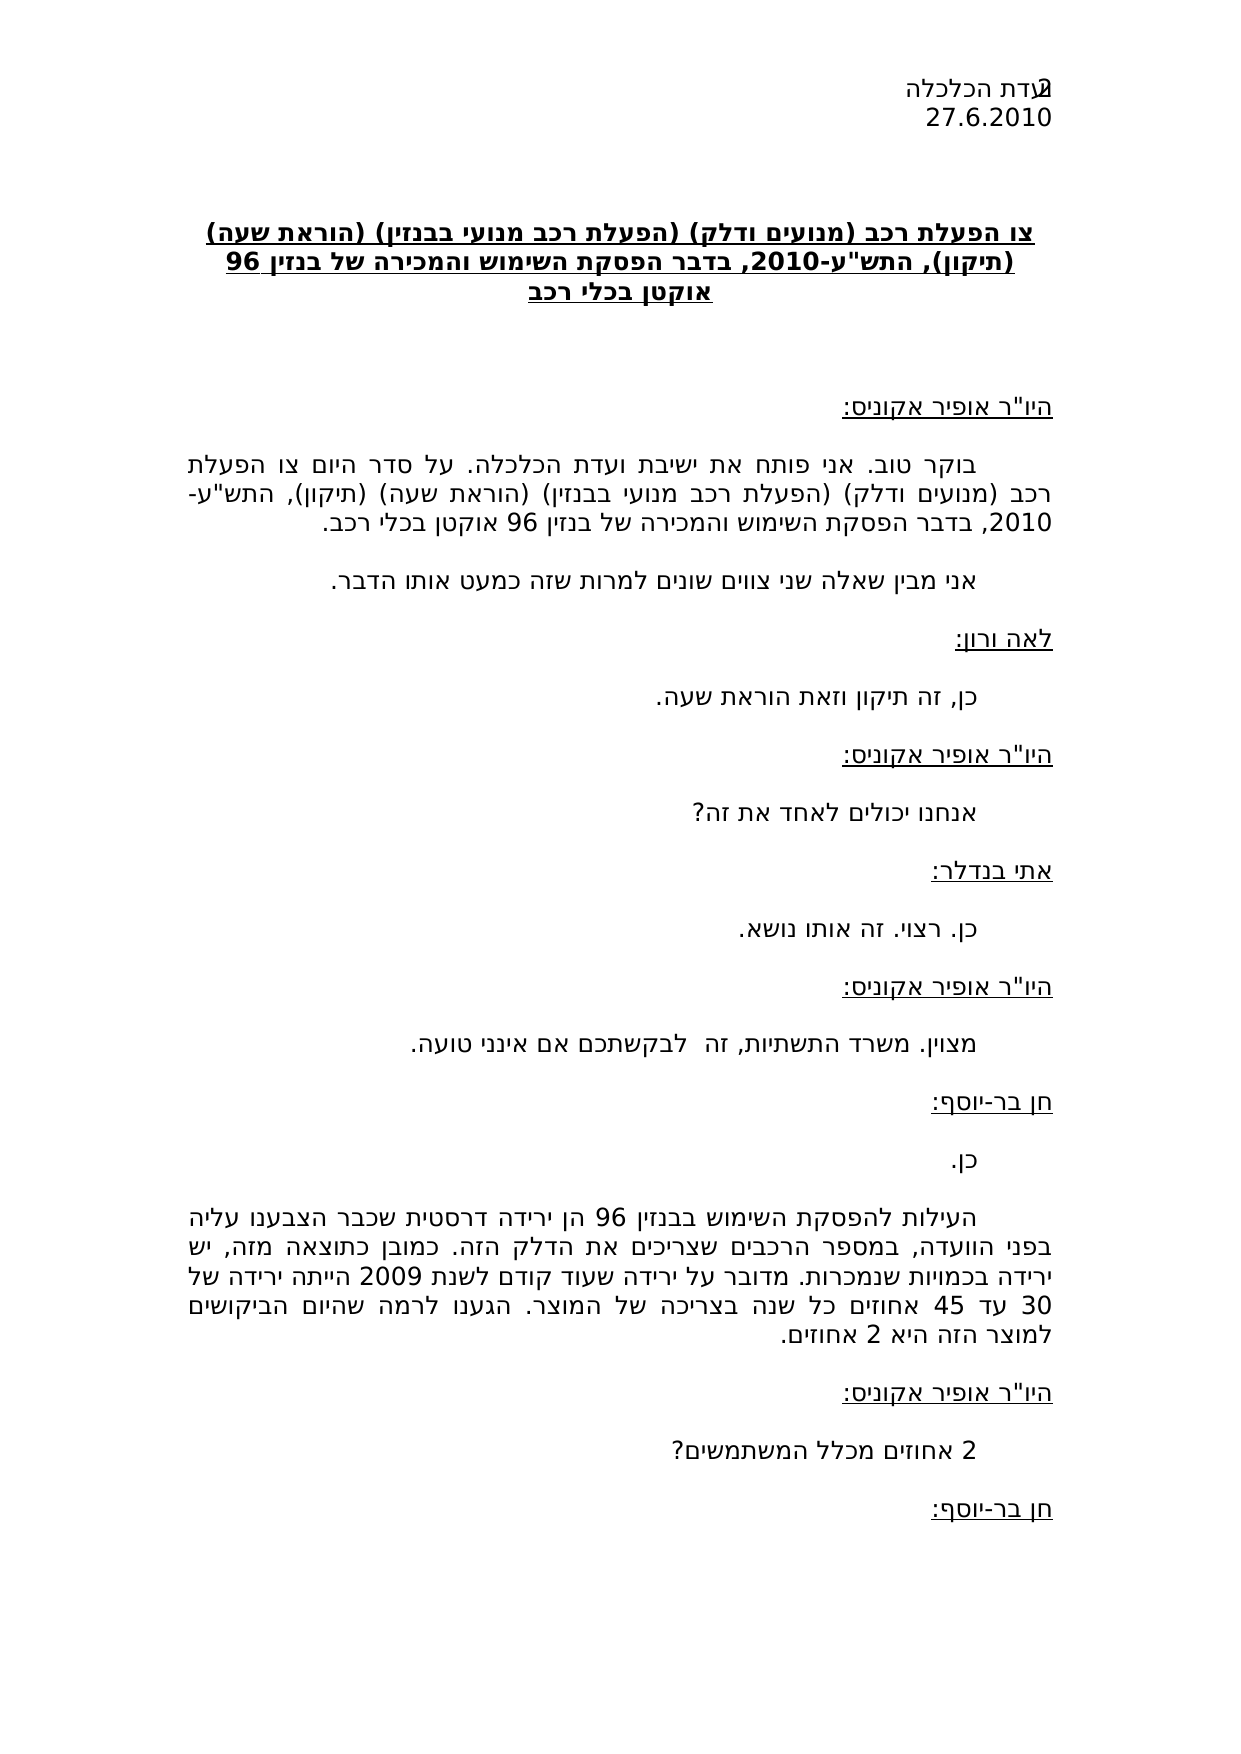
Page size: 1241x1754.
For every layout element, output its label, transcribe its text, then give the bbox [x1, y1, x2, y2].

text היו"ר אופיר אקוניס: [187, 740, 1053, 769]
text לאה ורון: [187, 624, 1053, 653]
text אני מבין שאלה שני צווים שונים למרות שזה כמעט אותו הדבר. [187, 566, 1053, 595]
text היו"ר אופיר אקוניס: [187, 1378, 1053, 1407]
text חן בר-יוסף: [187, 1087, 1053, 1117]
text בוקר טוב. אני פותח את ישיבת ועדת הכלכלה. על סדר היום צו הפעלת רכב (מנועים ודלק) (הפעלת רכב מנועי בבנזין) (הוראת שעה) (תיקון), התש"ע-2010, בדבר הפסקת השימוש והמכירה של בנזין 96 אוקטן בכלי רכב. [187, 450, 1053, 537]
text צו הפעלת רכב (מנועים ודלק) (הפעלת רכב מנועי בבנזין) (הוראת שעה) (תיקון), התש"ע-2010, בדבר הפסקת השימוש והמכירה של בנזין 96 אוקטן בכלי רכב [187, 218, 1053, 306]
text כן. [187, 1145, 1053, 1174]
text כן, זה תיקון וזאת הוראת שעה. [187, 682, 1053, 711]
text 2 אחוזים מכלל המשתמשים? [187, 1436, 1053, 1465]
text העילות להפסקת השימוש בבנזין 96 הן ירידה דרסטית שכבר הצבענו עליה בפני הוועדה, במספר הרכבים שצריכים את הדלק הזה. כמובן כתוצאה מזה, יש ירידה בכמויות שנמכרות. מדובר על ירידה שעוד קודם לשנת 2009 הייתה ירידה של 30 עד 45 אחוזים כל שנה בצריכה של המוצר. הגענו לרמה שהיום הביקושים למוצר הזה היא 2 אחוזים. [187, 1203, 1053, 1349]
text חן בר-יוסף: [187, 1494, 1053, 1523]
text אתי בנדלר: [187, 856, 1053, 885]
text היו"ר אופיר אקוניס: [187, 392, 1053, 421]
text מצוין. משרד התשתיות, זה לבקשתכם אם אינני טועה. [187, 1029, 1053, 1059]
text אנחנו יכולים לאחד את זה? [187, 798, 1053, 827]
text כן. רצוי. זה אותו נושא. [187, 914, 1053, 943]
text היו"ר אופיר אקוניס: [187, 972, 1053, 1001]
